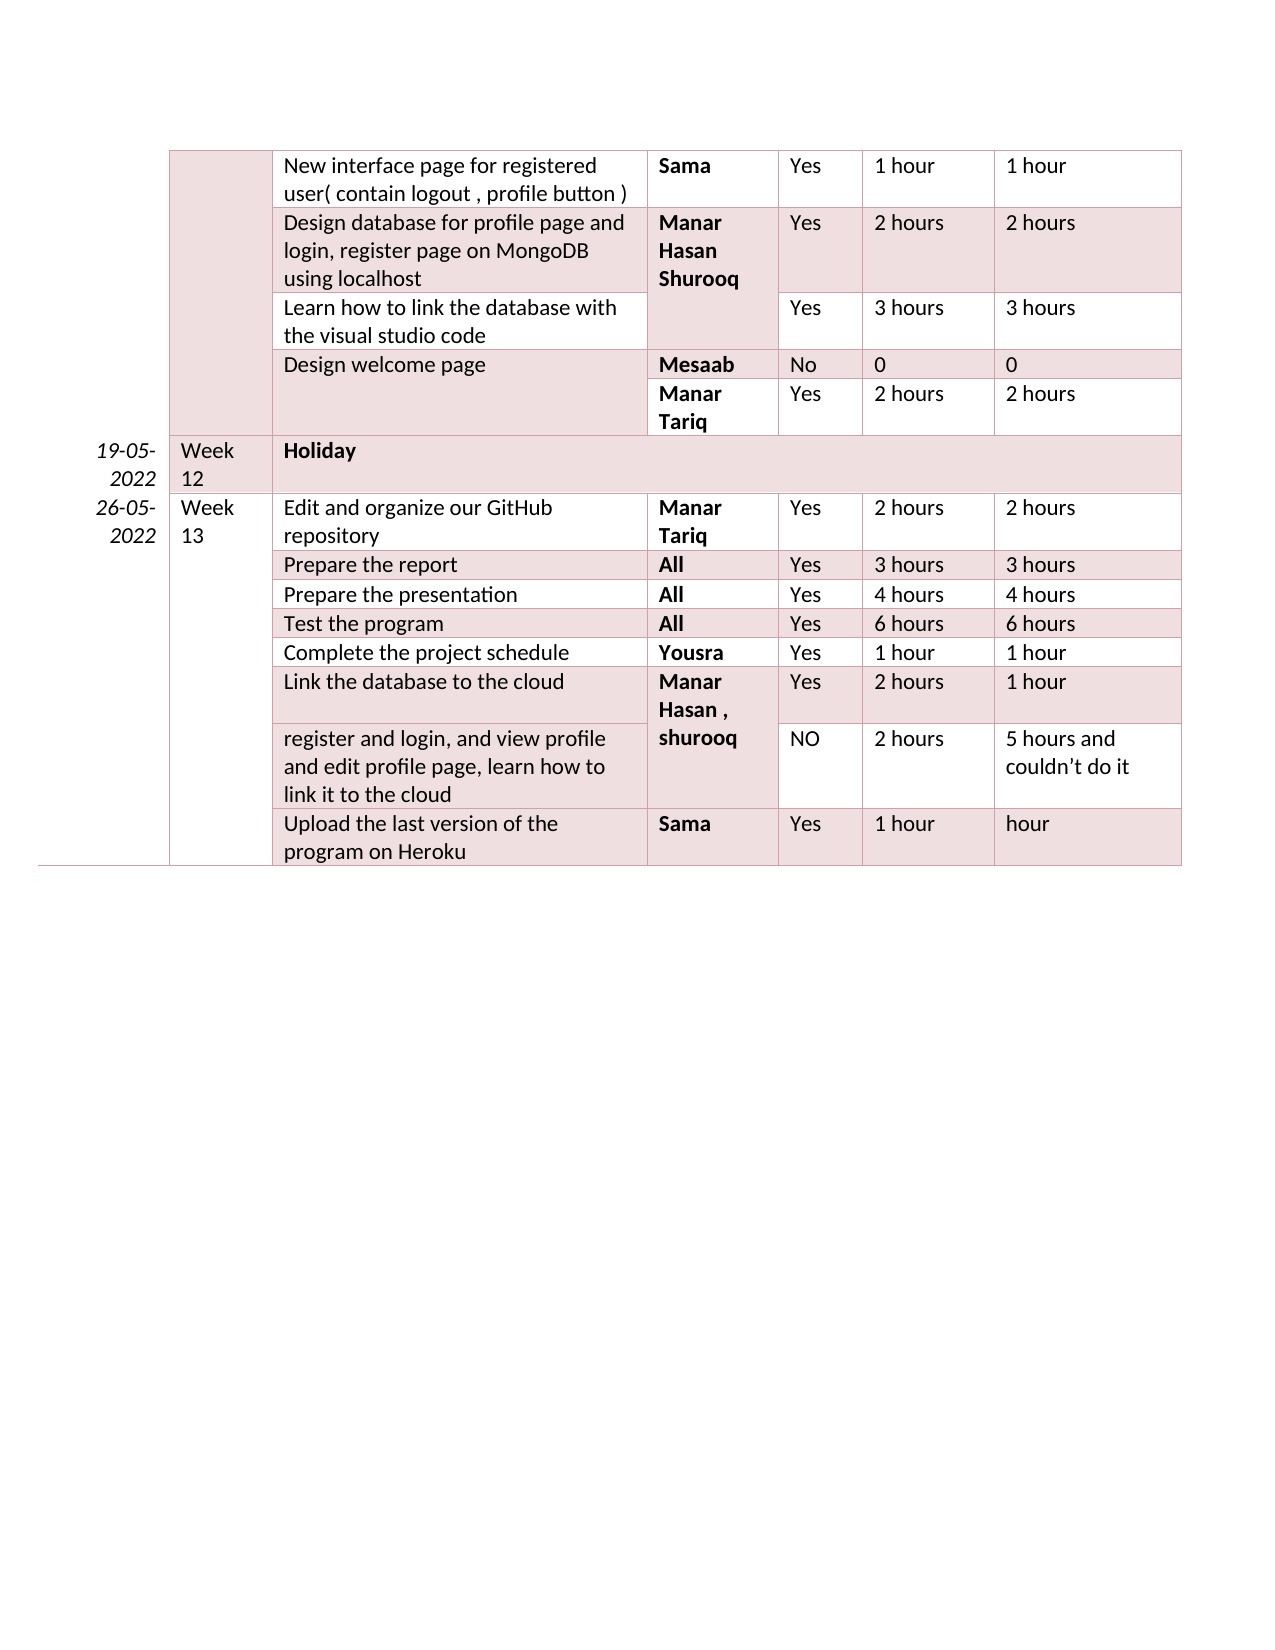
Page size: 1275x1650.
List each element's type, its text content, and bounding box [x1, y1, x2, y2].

table_cell Yousra [648, 638, 778, 666]
table_cell 1 hour [863, 638, 994, 666]
table_cell Manar Tariq [648, 379, 778, 435]
table_cell Yes [779, 638, 862, 666]
table_cell 2 hours [863, 724, 994, 808]
table_cell Prepare the presentation [273, 580, 647, 608]
table_cell hour [995, 809, 1181, 865]
table_cell 6 hours [863, 609, 994, 637]
table_cell 6 hours [995, 609, 1181, 637]
table_cell Manar Hasan , shurooq [648, 667, 778, 808]
table_cell 2 hours [863, 379, 994, 435]
table_cell Manar Hasan Shurooq [648, 208, 778, 349]
table_cell Mesaab [648, 350, 778, 378]
table_cell No [779, 350, 862, 378]
table_cell 3 hours [995, 293, 1181, 349]
table_cell All [648, 580, 778, 608]
table_cell Sama [648, 809, 778, 865]
table_cell Week 12 [170, 436, 272, 492]
table_cell 3 hours [863, 293, 994, 349]
table_cell 2 hours [995, 208, 1181, 292]
table_cell Link the database to the cloud [273, 667, 647, 723]
table_cell 26-05-2022 [38, 493, 169, 865]
table_cell 2 hours [995, 494, 1181, 549]
table_cell Yes [779, 293, 862, 349]
table_cell Prepare the report [273, 551, 647, 579]
table_cell 5 hours and couldn’t do it [995, 724, 1181, 808]
table_cell Upload the last version of the program on Heroku [273, 809, 647, 865]
table_cell 2 hours [863, 667, 994, 723]
table_cell Yes [779, 151, 862, 207]
table_cell Yes [779, 551, 862, 579]
table_cell Holiday [273, 436, 1181, 492]
table_cell Yes [779, 379, 862, 435]
table_cell 3 hours [863, 551, 994, 579]
table_cell Yes [779, 809, 862, 865]
table_cell Manar Tariq [648, 494, 778, 549]
table_cell Yes [779, 494, 862, 549]
table_cell All [648, 609, 778, 637]
table_cell New interface page for registered user( contain logout , profile button ) [273, 151, 647, 207]
table_cell 0 [863, 350, 994, 378]
table_cell Yes [779, 208, 862, 292]
table_cell 4 hours [995, 580, 1181, 608]
table_cell 1 hour [995, 151, 1181, 207]
table_cell Design database for profile page and login, register page on MongoDB using localhost [273, 208, 647, 292]
table_cell 1 hour [863, 809, 994, 865]
table_cell register and login, and view profile and edit profile page, learn how to link it to the cloud [273, 724, 647, 808]
table_cell All [648, 551, 778, 579]
table_cell Week 13 [170, 494, 272, 865]
table_cell 1 hour [995, 638, 1181, 666]
table_cell Yes [779, 580, 862, 608]
table_cell 1 hour [863, 151, 994, 207]
table_cell Learn how to link the database with the visual studio code [273, 293, 647, 349]
table_cell 4 hours [863, 580, 994, 608]
table_cell NO [779, 724, 862, 808]
table_cell Sama [648, 151, 778, 207]
table_cell Design welcome page [273, 350, 647, 435]
table_cell 3 hours [995, 551, 1181, 579]
table_cell 2 hours [863, 208, 994, 292]
table_cell 2 hours [863, 494, 994, 549]
table_cell Test the program [273, 609, 647, 637]
table_cell Yes [779, 609, 862, 637]
table_cell 1 hour [995, 667, 1181, 723]
table_cell Edit and organize our GitHub repository [273, 494, 647, 549]
table_cell 2 hours [995, 379, 1181, 435]
table_cell Complete the project schedule [273, 638, 647, 666]
table_cell 19-05-2022 [38, 435, 169, 492]
table_cell Yes [779, 667, 862, 723]
table_cell 0 [995, 350, 1181, 378]
